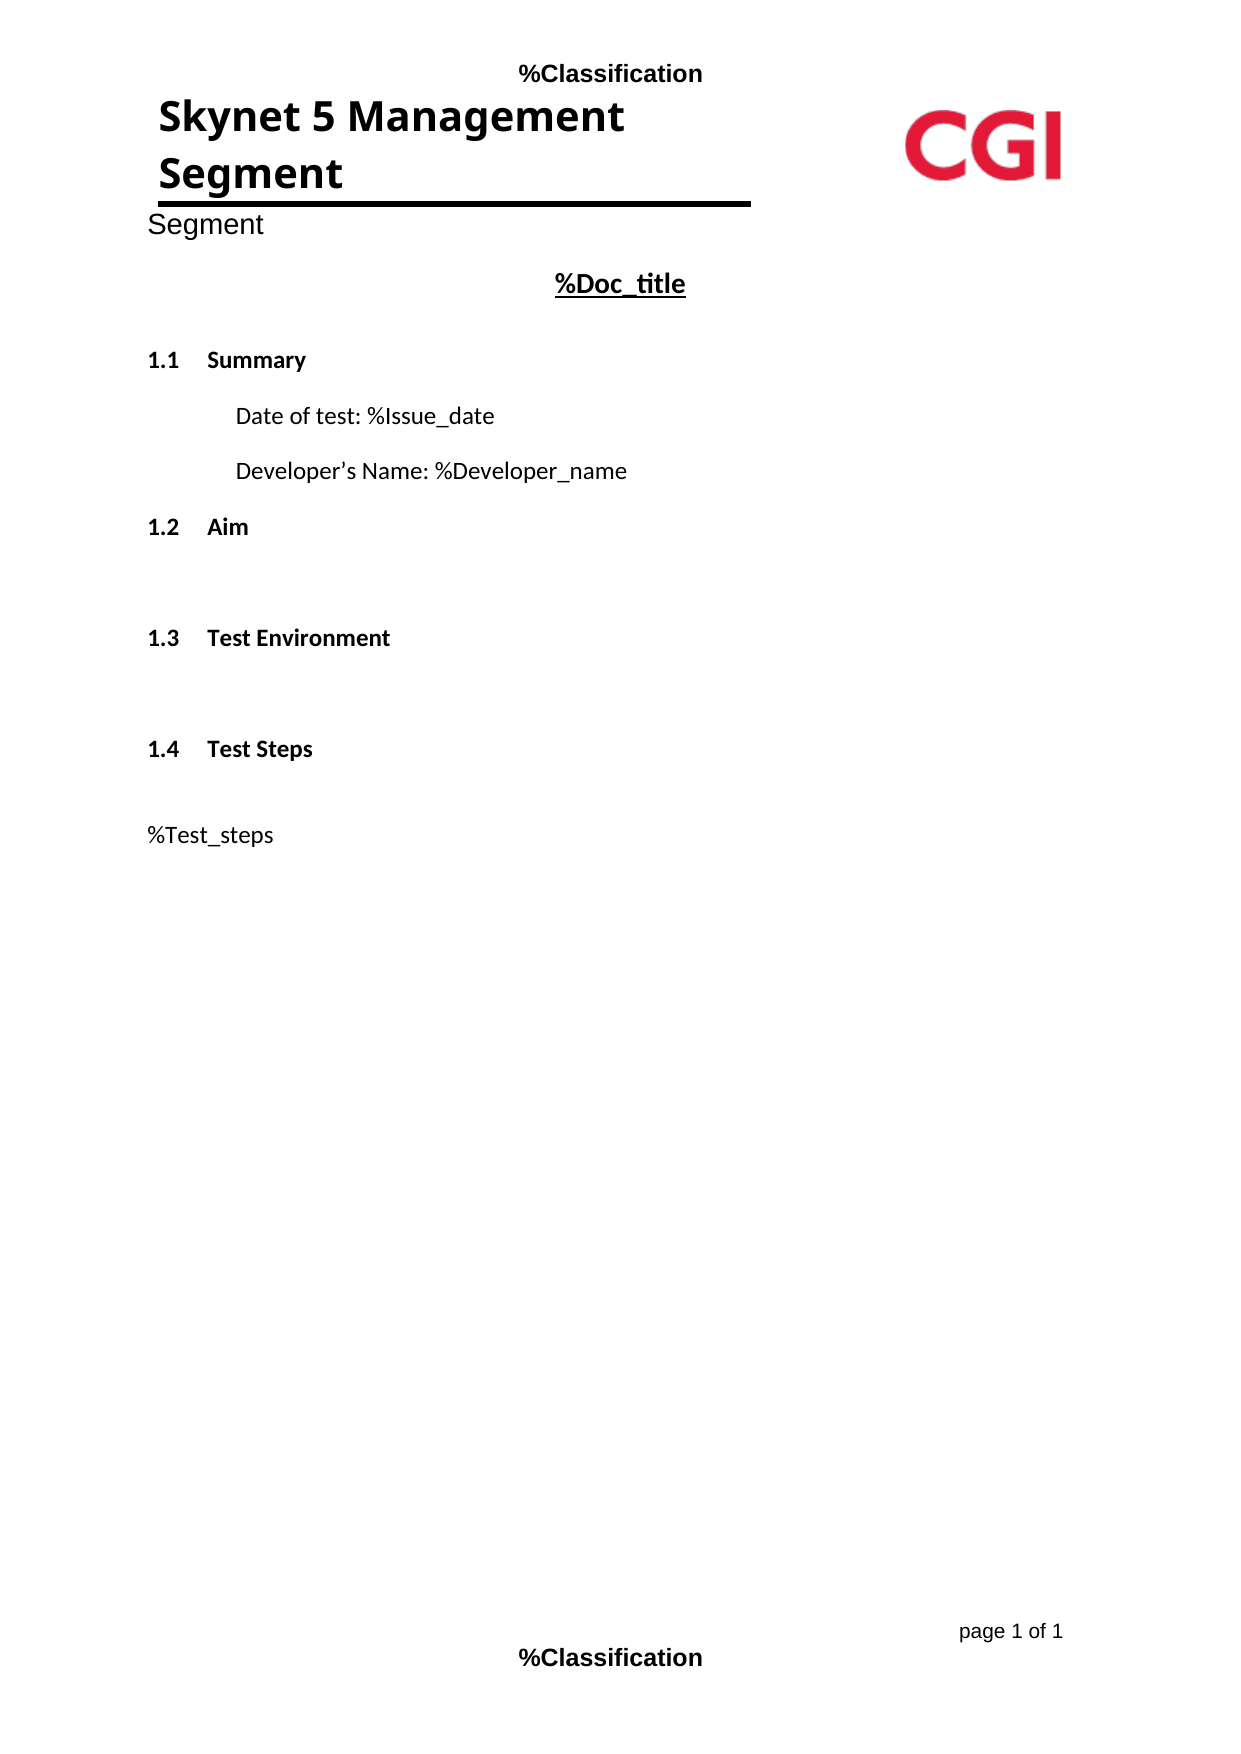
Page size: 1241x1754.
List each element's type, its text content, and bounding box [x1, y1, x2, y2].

subtitle Summary [147, 344, 1093, 375]
subtitle Aim [147, 511, 1093, 541]
picture [905, 110, 1064, 184]
text Date of test: %Issue_date [236, 400, 1093, 430]
subtitle Test Environment [147, 622, 1093, 652]
text %Test_steps [147, 819, 1093, 849]
title %Doc_title [147, 266, 1093, 301]
subtitle Test Steps [147, 733, 1093, 763]
text Developer’s Name: %Developer_name [236, 455, 1093, 486]
